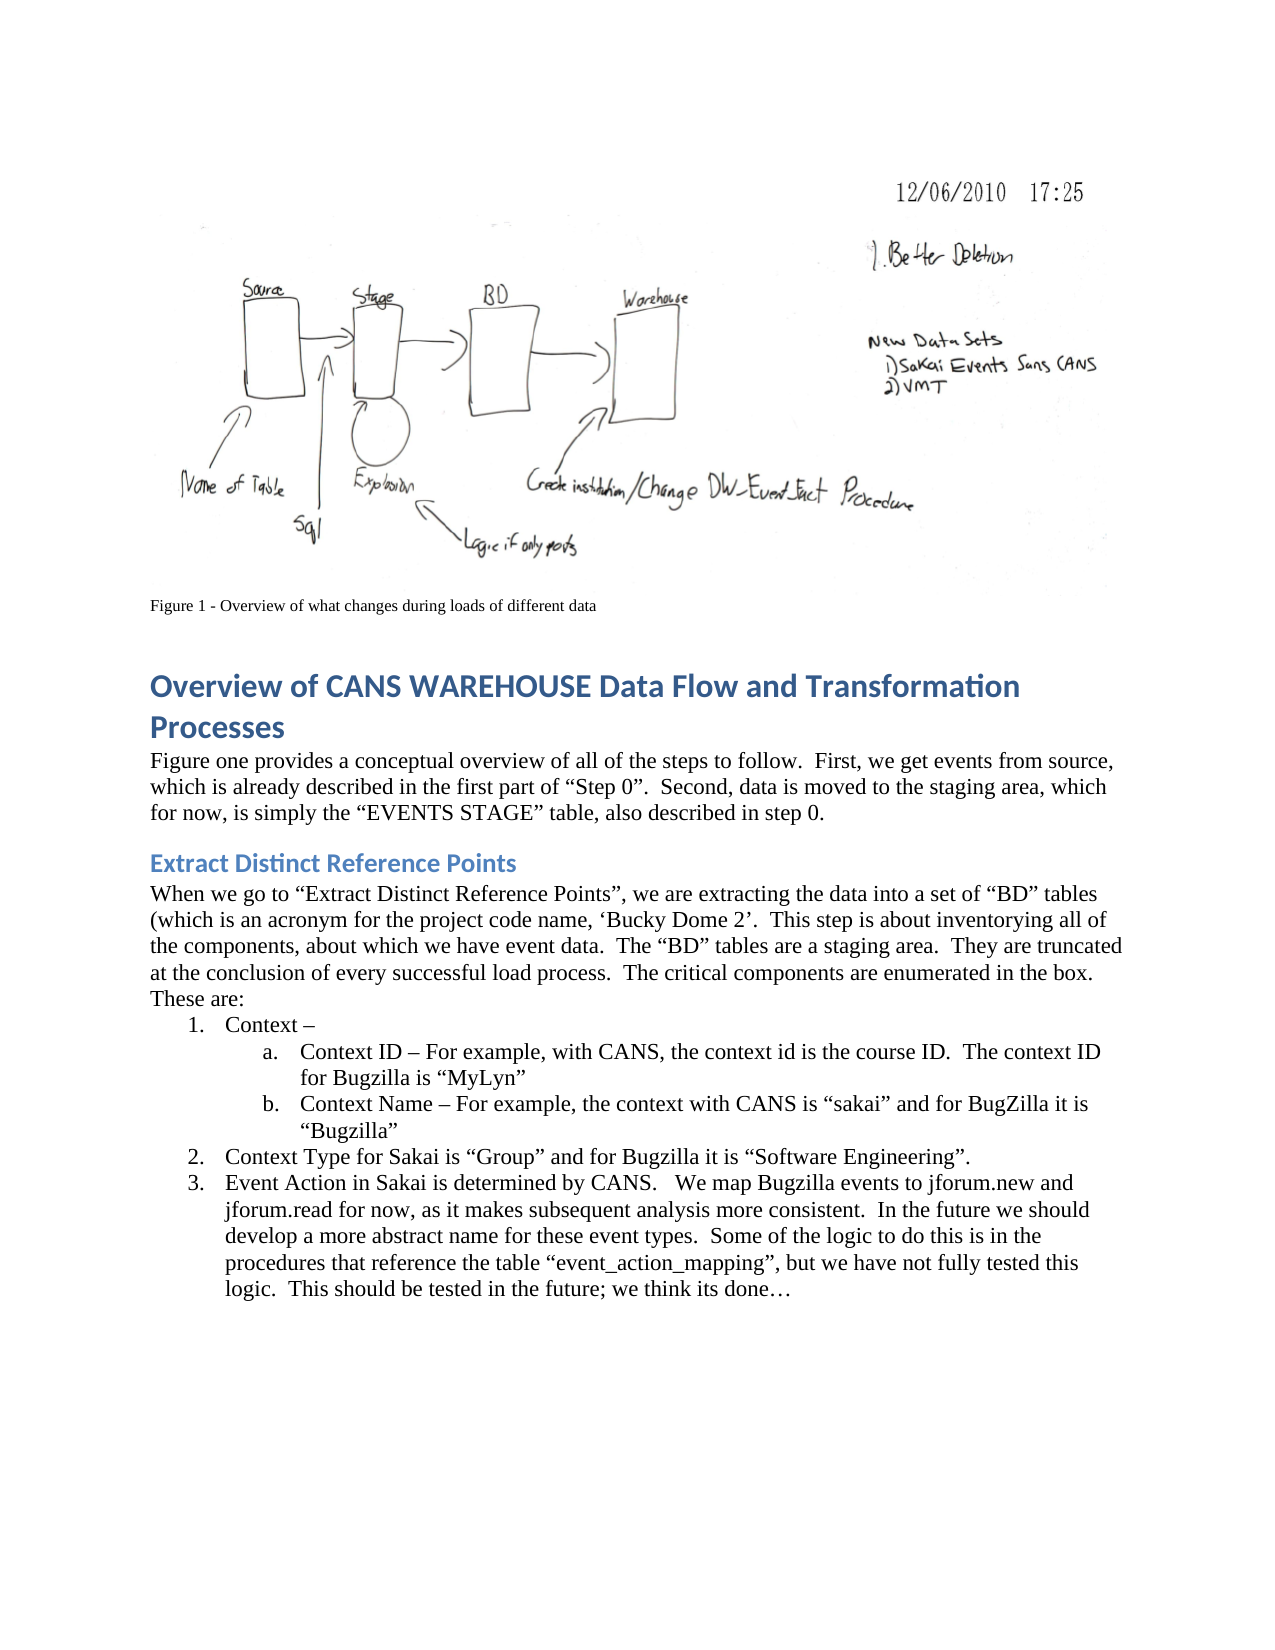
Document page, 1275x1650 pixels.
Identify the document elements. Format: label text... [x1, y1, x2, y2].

subtitle Overview of CANS WAREHOUSE Data Flow and Transformation Processes [150, 665, 1125, 747]
subtitle Extract Distinct Reference Points [150, 847, 1125, 879]
list Context – [187, 1011, 1125, 1038]
list Context ID – For example, with CANS, the context id is the course ID. The context ID for Bugzilla is “MyLyn” [262, 1038, 1125, 1090]
picture [150, 150, 1123, 596]
list Event Action in Sakai is determined by CANS. We map Bugzilla events to jforum.new and jforum.read for now, as it makes subsequent analysis more consistent. In the future we should develop a more abstract name for these event types. Some of the logic to do this is in the procedures that reference the table “event_action_mapping”, but we have not fully tested this logic. This should be tested in the future; we think its done… [187, 1169, 1125, 1301]
list Context Type for Sakai is “Group” and for Bugzilla it is “Software Engineering”. [187, 1143, 1125, 1169]
text Figure one provides a conceptual overview of all of the steps to follow. First, we get events from source, which is already described in the first part of “Step 0”. Second, data is moved to the staging area, which for now, is simply the “EVENTS STAGE” table, also described in step 0. [150, 747, 1125, 826]
list Context Name – For example, the context with CANS is “sakai” and for BugZilla it is “Bugzilla” [262, 1090, 1125, 1143]
text When we go to “Extract Distinct Reference Points”, we are extracting the data into a set of “BD” tables (which is an acronym for the project code name, ‘Bucky Dome 2’. This step is about inventorying all of the components, about which we have event data. The “BD” tables are a staging area. They are truncated at the conclusion of every successful load process. The critical components are enumerated in the box. These are: [150, 879, 1125, 1011]
